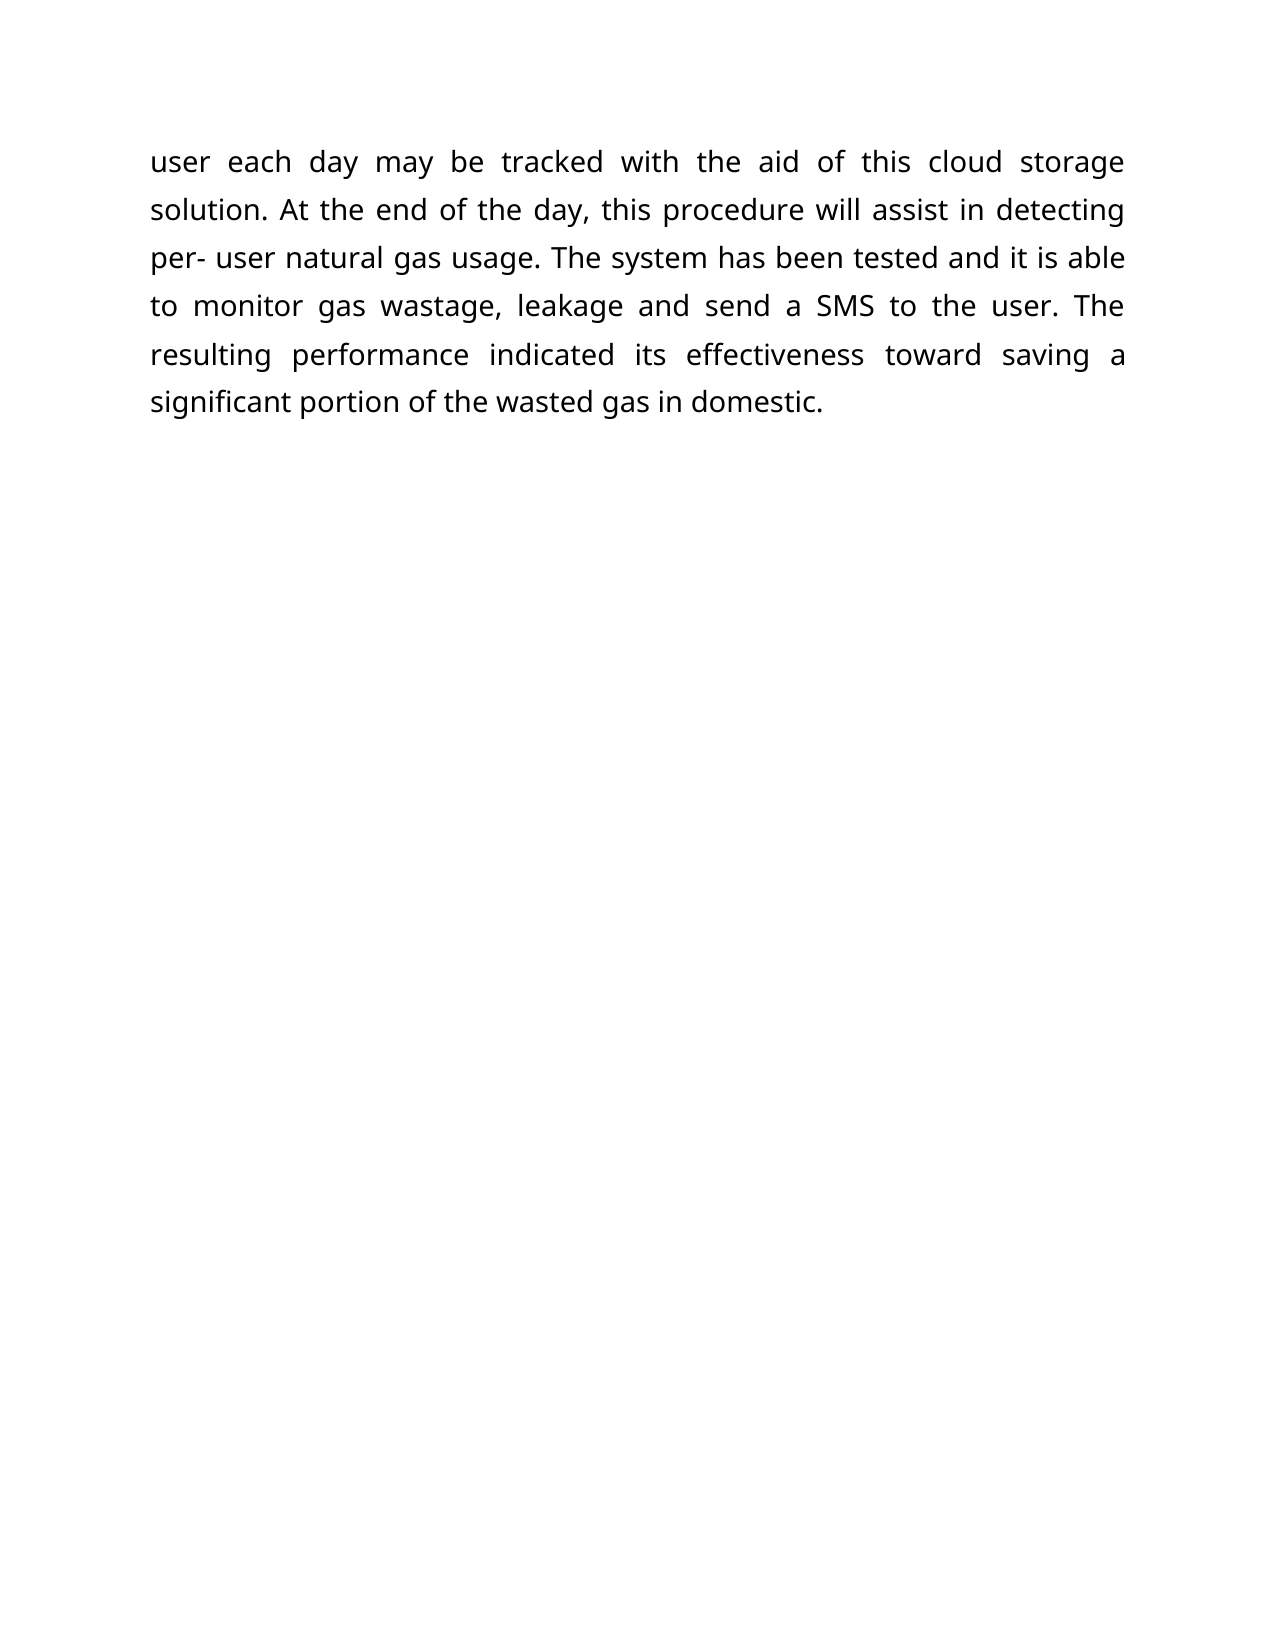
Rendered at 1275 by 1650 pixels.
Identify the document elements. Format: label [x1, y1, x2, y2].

text [150, 142, 1126, 421]
